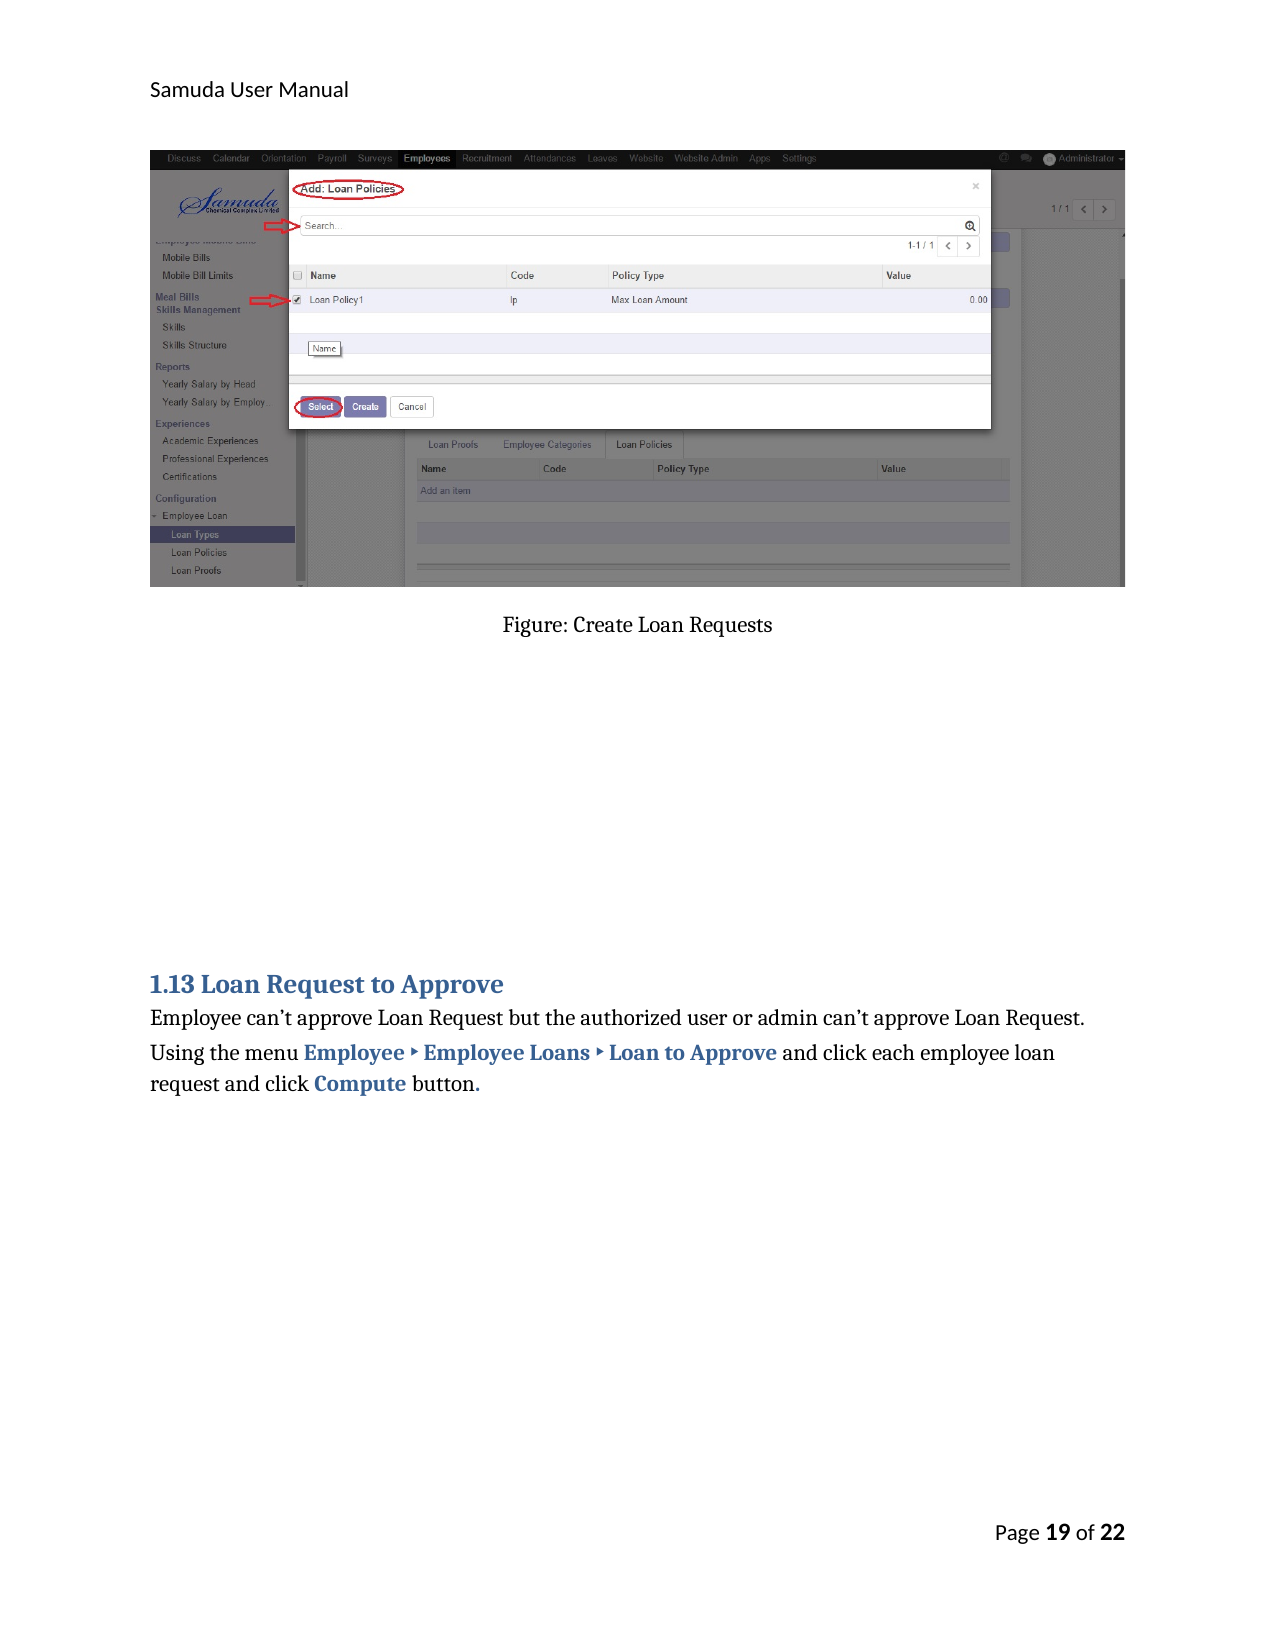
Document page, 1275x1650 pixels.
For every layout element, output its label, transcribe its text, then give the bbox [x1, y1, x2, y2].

subtitle 1.13 Loan Request to Approve [150, 969, 1125, 1000]
text Figure: Create Loan Requests [150, 612, 1125, 638]
text Employee can’t approve Loan Request but the authorized user or admin can’t approve Loan Request. Using the menu Employee ‣ Employee Loans ‣ Loan to Approve and click each employee loan request and click Compute button. [150, 1005, 1125, 1097]
picture [150, 150, 1125, 587]
